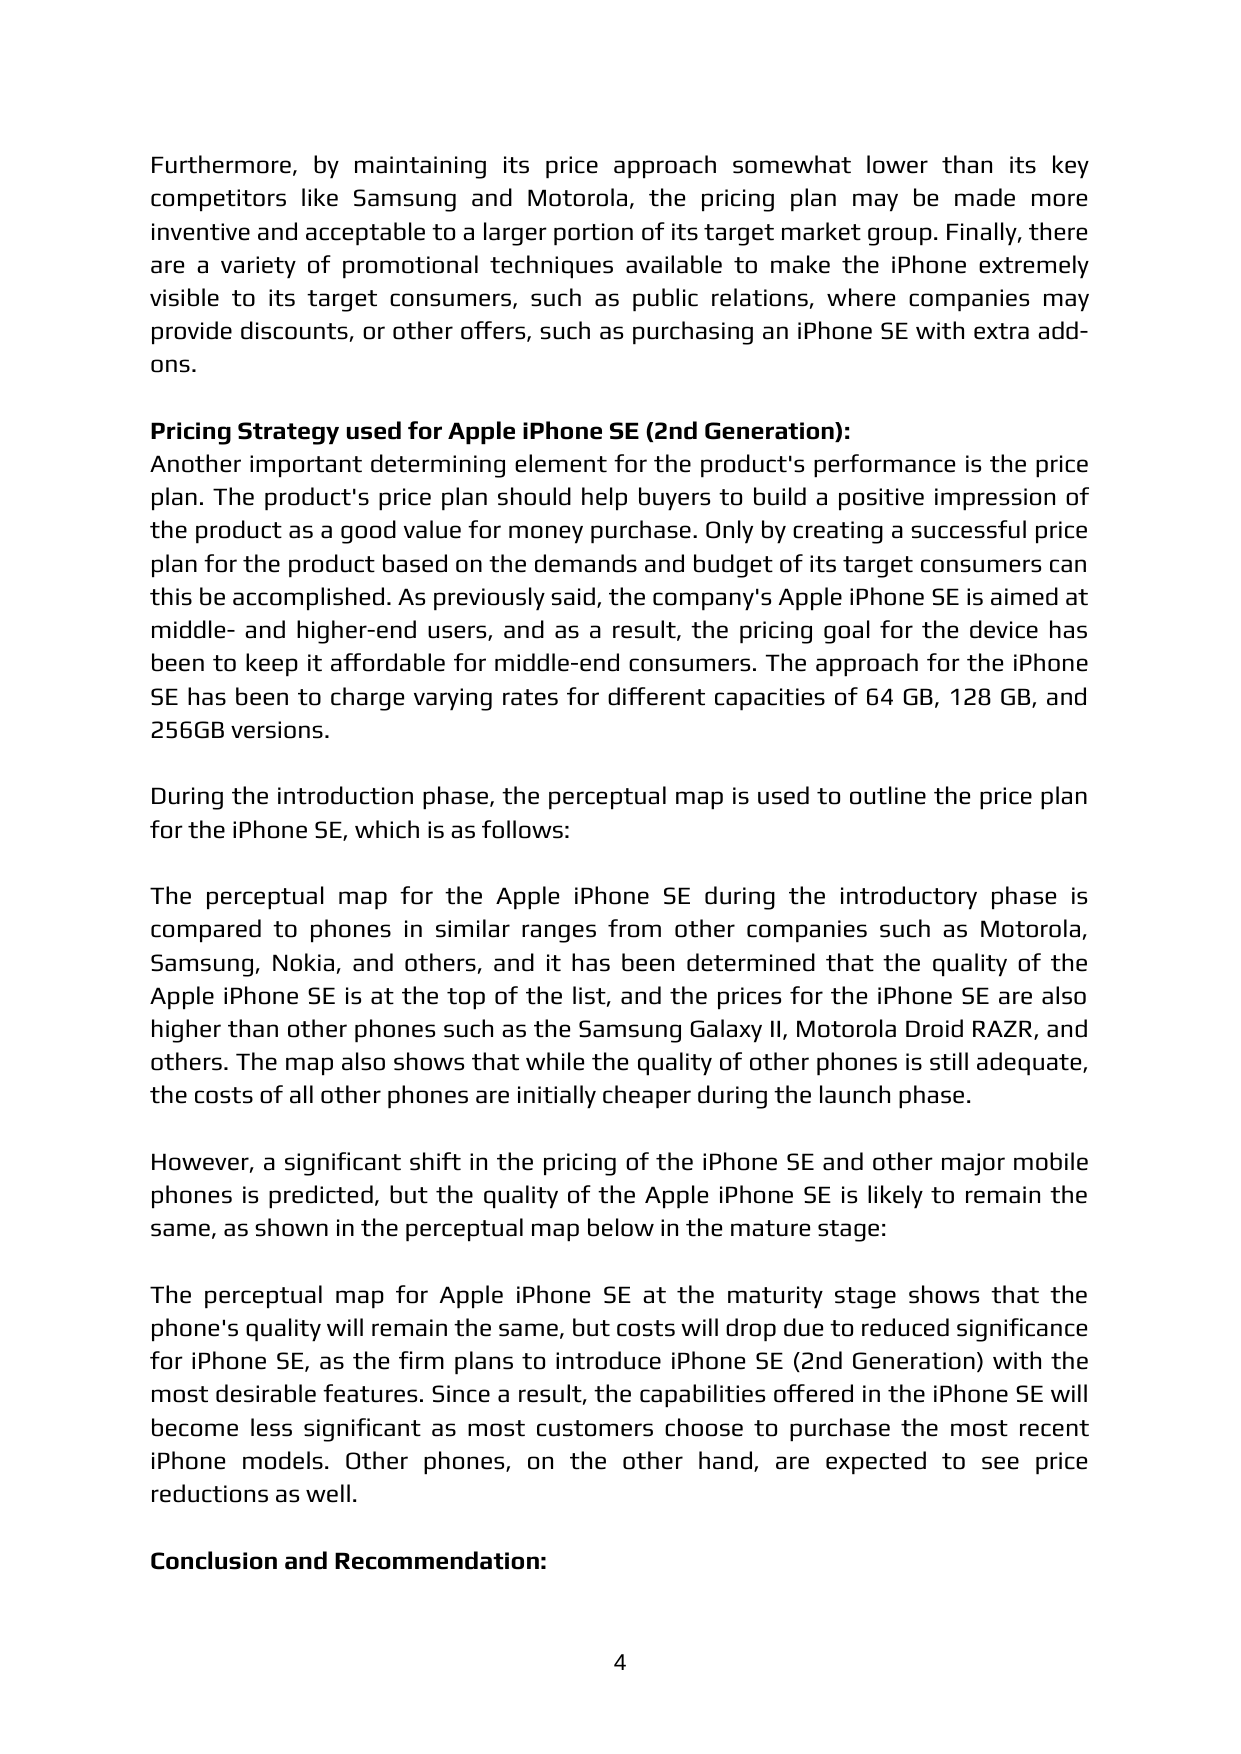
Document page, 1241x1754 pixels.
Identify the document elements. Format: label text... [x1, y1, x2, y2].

text Conclusion and Recommendation: [150, 1546, 1090, 1574]
text Another important determining element for the product's performance is the price plan. The product's price plan should help buyers to build a positive impression of the product as a good value for money purchase. Only by creating a successful price plan for the product based on the demands and budget of its target consumers can this be accomplished. As previously said, the company's Apple iPhone SE is aimed at middle- and higher-end users, and as a result, the pricing goal for the device has been to keep it affordable for middle-end consumers. The approach for the iPhone SE has been to charge varying rates for different capacities of 64 GB, 128 GB, and 256GB versions. [150, 449, 1090, 744]
text Pricing Strategy used for Apple iPhone SE (2nd Generation): [150, 416, 1090, 445]
text The perceptual map for the Apple iPhone SE during the introductory phase is compared to phones in similar ranges from other companies such as Motorola, Samsung, Nokia, and others, and it has been determined that the quality of the Apple iPhone SE is at the top of the list, and the prices for the iPhone SE are also higher than other phones such as the Samsung Galaxy II, Motorola Droid RAZR, and others. The map also shows that while the quality of other phones is still adequate, the costs of all other phones are initially cheaper during the launch phase. [150, 881, 1090, 1109]
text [150, 150, 1090, 378]
text However, a significant shift in the pricing of the iPhone SE and other major mobile phones is predicted, but the quality of the Apple iPhone SE is likely to remain the same, as shown in the perceptual map below in the mature stage: [150, 1147, 1090, 1242]
text During the introduction phase, the perceptual map is used to outline the price plan for the iPhone SE, which is as follows: [150, 781, 1090, 843]
text The perceptual map for Apple iPhone SE at the maturity stage shows that the phone's quality will remain the same, but costs will drop due to reduced significance for iPhone SE, as the firm plans to introduce iPhone SE (2nd Generation) with the most desirable features. Since a result, the capabilities offered in the iPhone SE will become less significant as most customers choose to purchase the most recent iPhone models. Other phones, on the other hand, are expected to see price reductions as well. [150, 1280, 1090, 1508]
